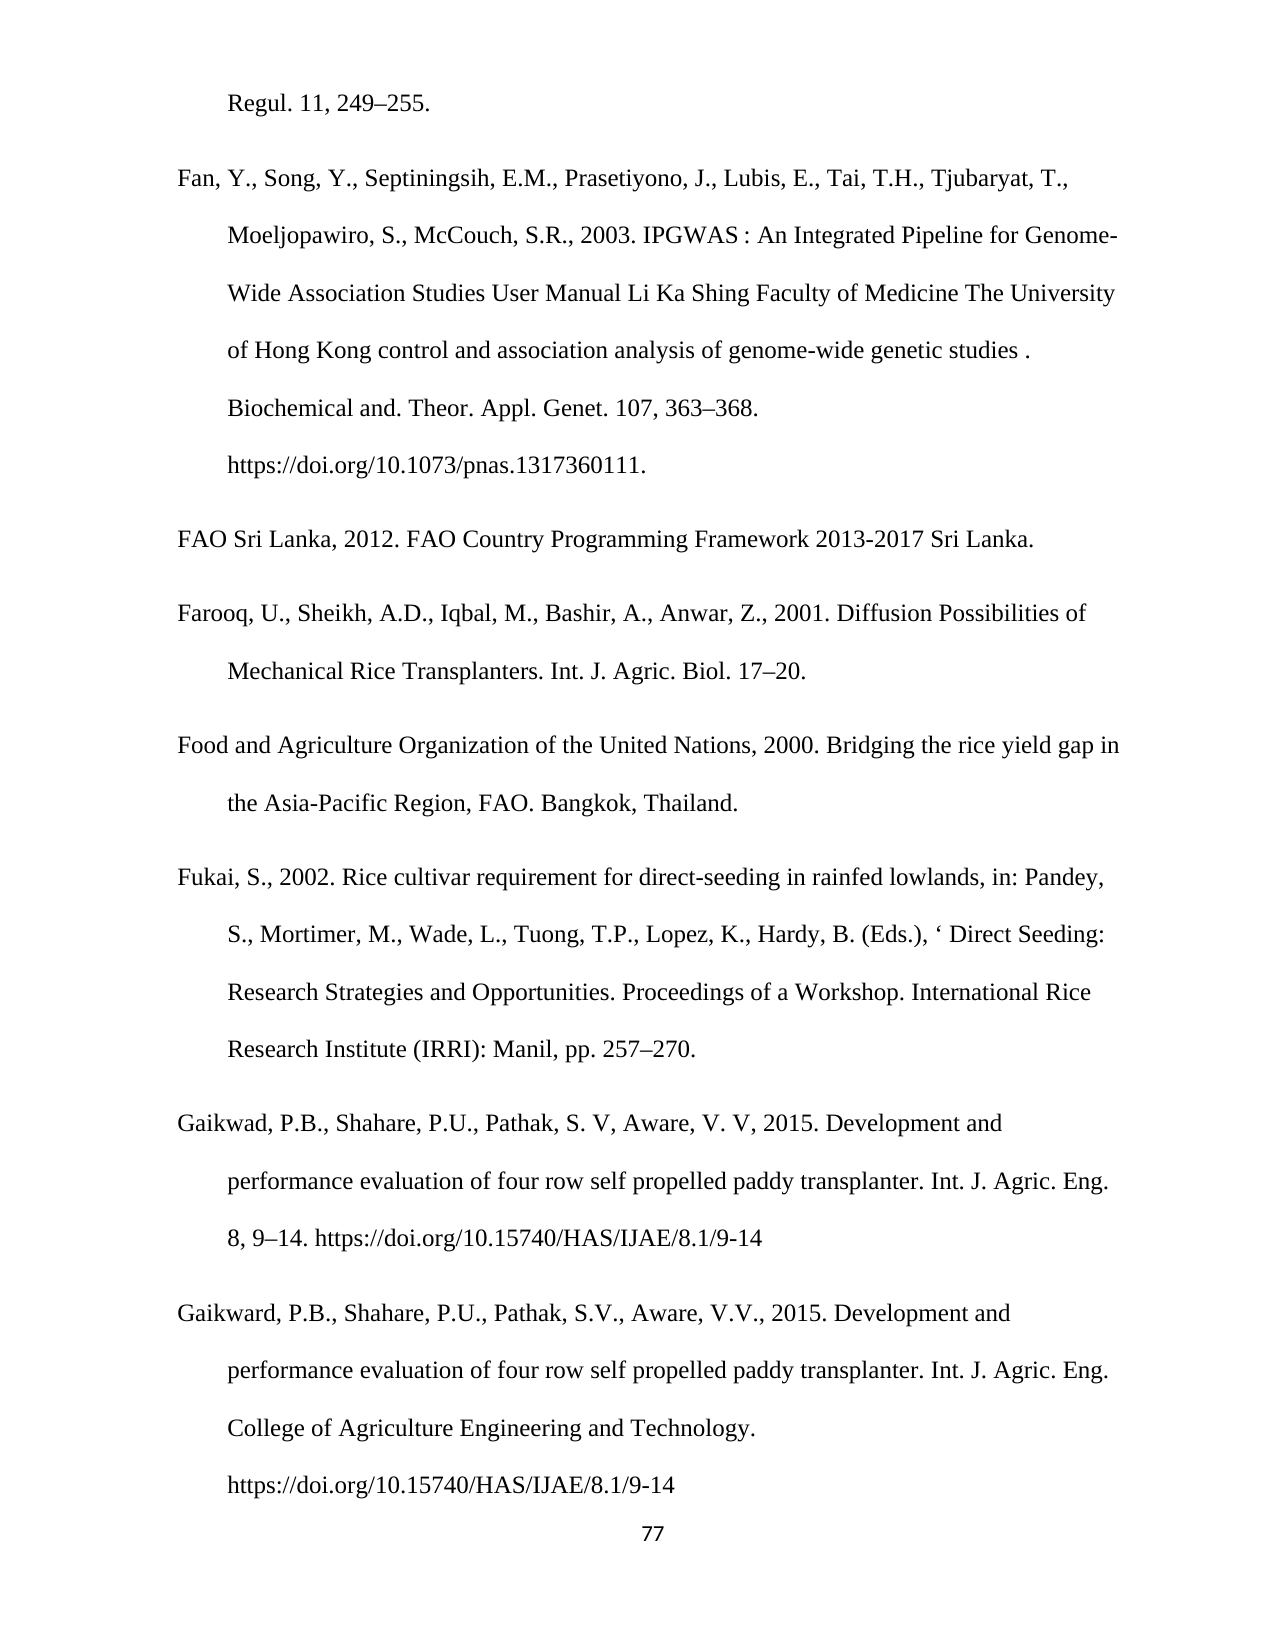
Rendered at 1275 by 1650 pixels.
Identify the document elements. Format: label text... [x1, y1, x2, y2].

text Fan, Y., Song, Y., Septiningsih, E.M., Prasetiyono, J., Lubis, E., Tai, T.H., Tjubaryat, T., Moeljopawiro, S., McCouch, S.R., 2003. IPGWAS : An Integrated Pipeline for Genome-Wide Association Studies User Manual Li Ka Shing Faculty of Medicine The University of Hong Kong control and association analysis of genome-wide genetic studies . Biochemical and. Theor. Appl. Genet. 107, 363–368. https://doi.org/10.1073/pnas.1317360111. [177, 163, 1128, 479]
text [177, 88, 1128, 117]
text Farooq, U., Sheikh, A.D., Iqbal, M., Bashir, A., Anwar, Z., 2001. Diffusion Possibilities of Mechanical Rice Transplanters. Int. J. Agric. Biol. 17–20. [177, 598, 1128, 685]
text Fukai, S., 2002. Rice cultivar requirement for direct-seeding in rainfed lowlands, in: Pandey, S., Mortimer, M., Wade, L., Tuong, T.P., Lopez, K., Hardy, B. (Eds.), ‘ Direct Seeding: Research Strategies and Opportunities. Proceedings of a Workshop. International Rice Research Institute (IRRI): Manil, pp. 257–270. [177, 862, 1128, 1063]
text Gaikward, P.B., Shahare, P.U., Pathak, S.V., Aware, V.V., 2015. Development and performance evaluation of four row self propelled paddy transplanter. Int. J. Agric. Eng. College of Agriculture Engineering and Technology. https://doi.org/10.15740/HAS/IJAE/8.1/9-14 [177, 1298, 1128, 1499]
text Gaikwad, P.B., Shahare, P.U., Pathak, S. V, Aware, V. V, 2015. Development and performance evaluation of four row self propelled paddy transplanter. Int. J. Agric. Eng. 8, 9–14. https://doi.org/10.15740/HAS/IJAE/8.1/9-14 [177, 1108, 1128, 1252]
text FAO Sri Lanka, 2012. FAO Country Programming Framework 2013-2017 Sri Lanka. [177, 524, 1128, 553]
text Food and Agriculture Organization of the United Nations, 2000. Bridging the rice yield gap in the Asia-Pacific Region, FAO. Bangkok, Thailand. [177, 730, 1128, 816]
